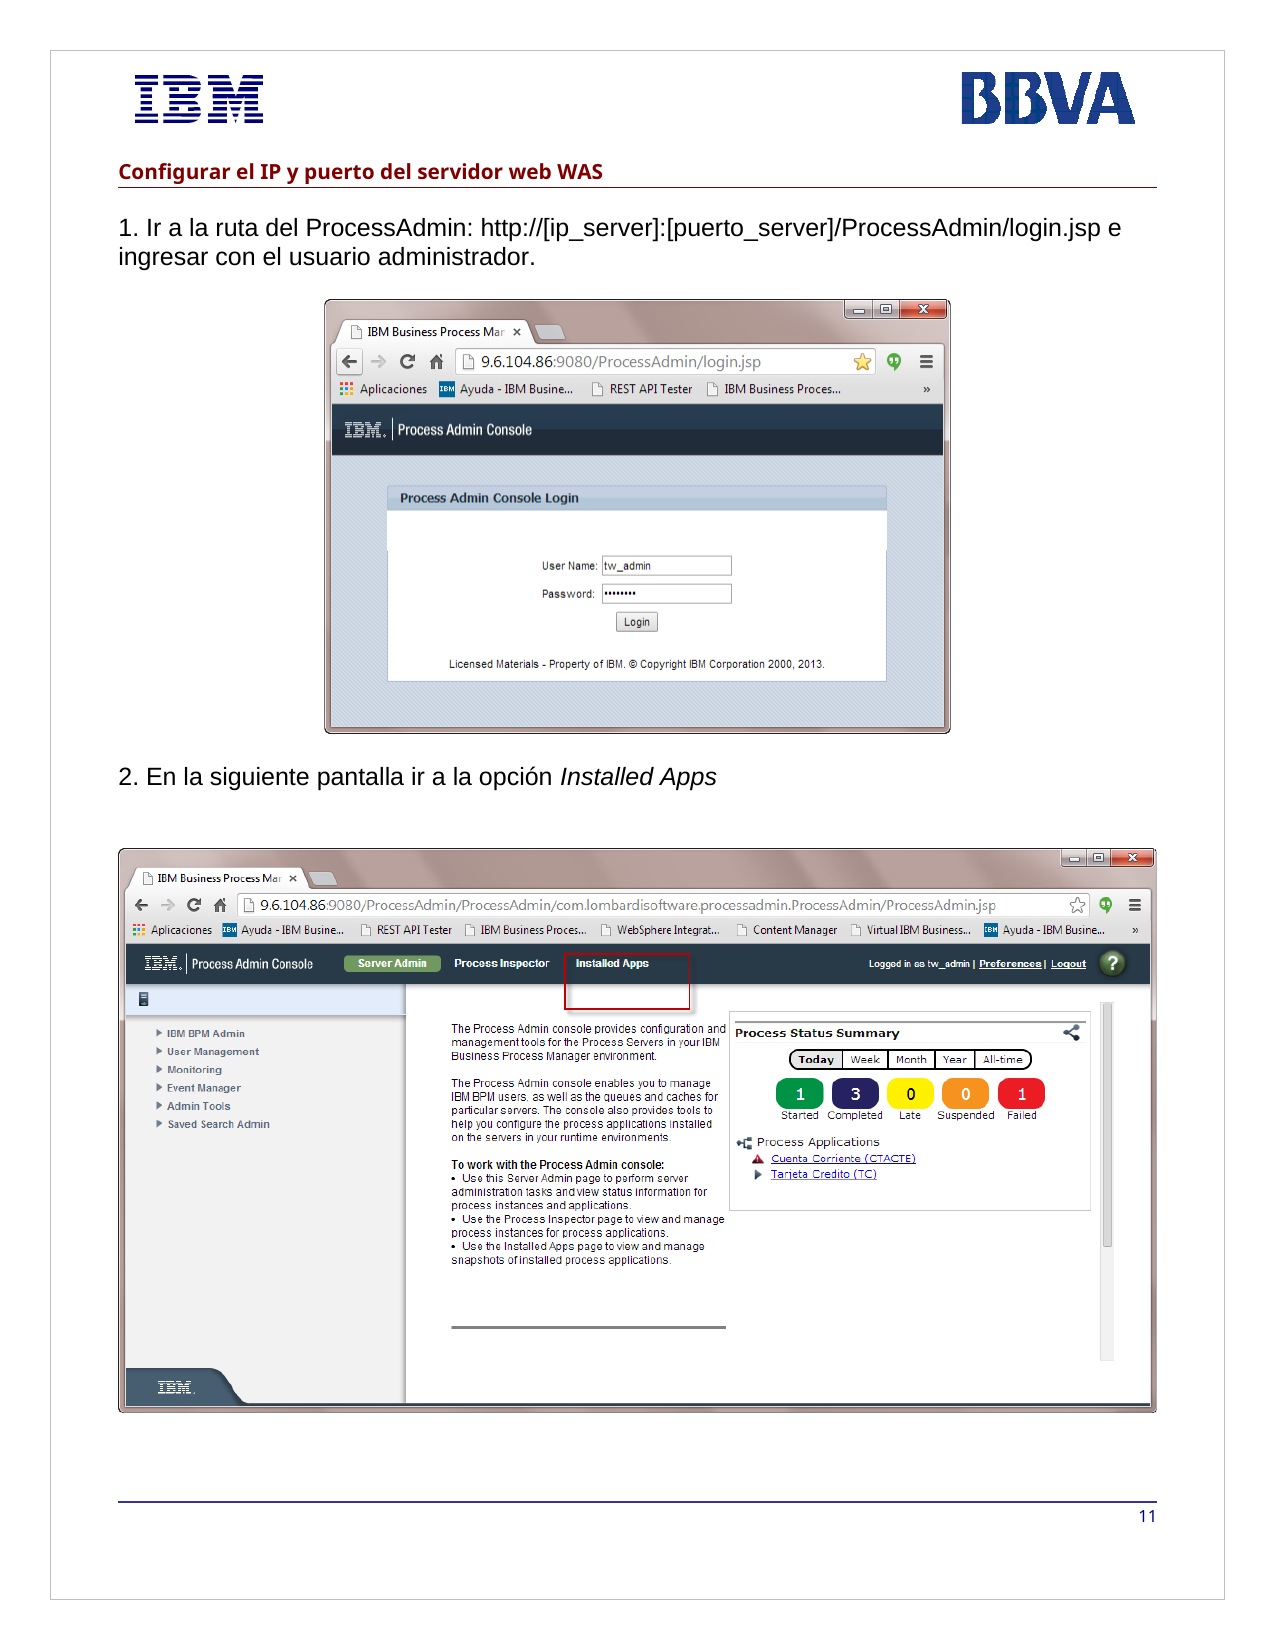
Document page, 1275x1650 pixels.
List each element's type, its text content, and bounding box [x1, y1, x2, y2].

text 2. En la siguiente pantalla ir a la opción Installed Apps [118, 762, 1157, 791]
picture [961, 72, 1135, 124]
text 1. Ir a la ruta del ProcessAdmin: http://[ip_server]:[puerto_server]/ProcessAdmin/login.jsp e ingresar con el usuario administrador. [118, 213, 1157, 271]
subtitle Configurar el IP y puerto del servidor web WAS [118, 157, 1157, 187]
picture [135, 75, 264, 124]
picture [324, 299, 951, 734]
picture [118, 848, 1157, 1413]
